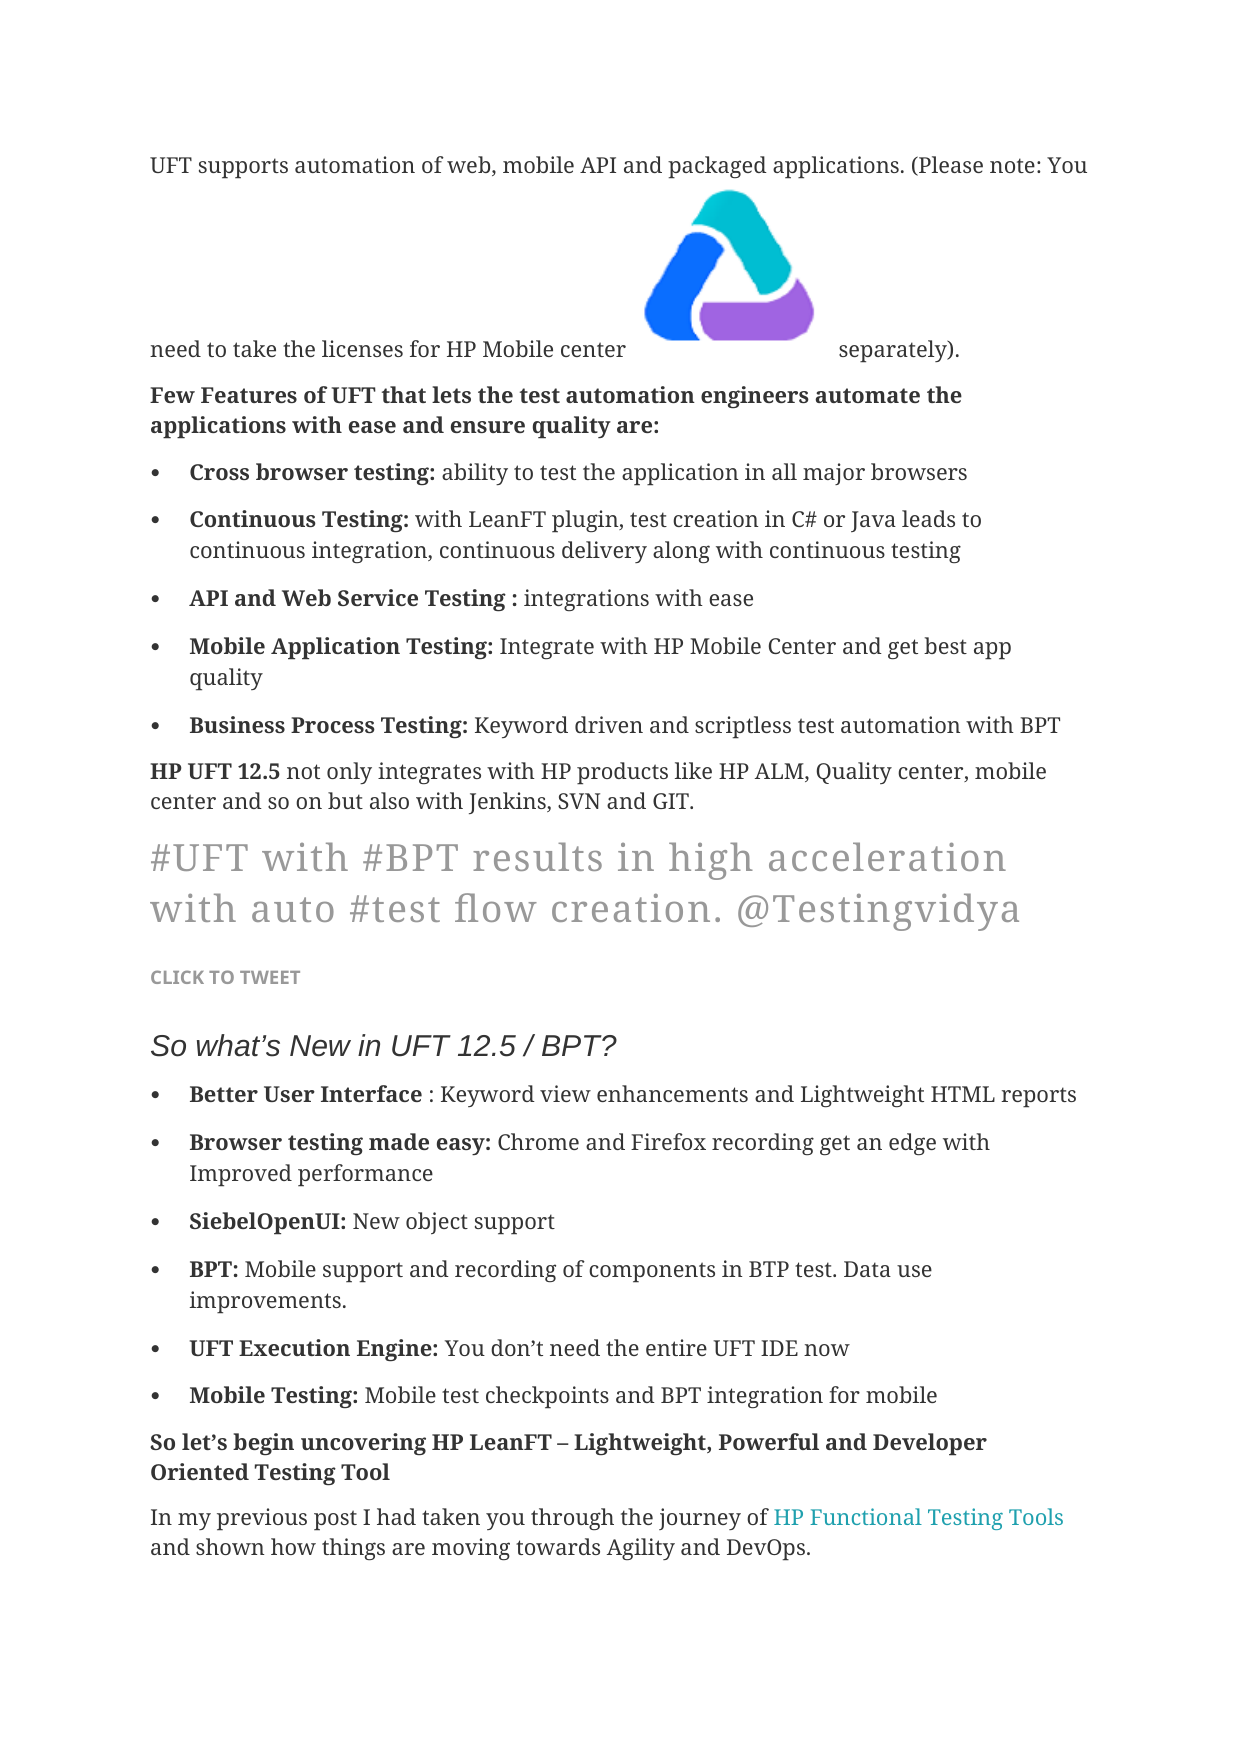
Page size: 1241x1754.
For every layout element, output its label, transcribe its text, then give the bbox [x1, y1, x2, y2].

picture [626, 179, 833, 358]
text Few Features of UFT that lets the test automation engineers automate the applications with ease and ensure quality are: [150, 380, 1090, 439]
list API and Web Service Testing : integrations with ease [152, 582, 1090, 613]
list Continuous Testing: with LeanFT plugin, test creation in C# or Java leads to continuous integration, continuous delivery along with continuous testing [152, 503, 1090, 565]
list Business Process Testing: Keyword driven and scriptless test automation with BPT [152, 708, 1090, 740]
text In my previous post I had taken you through the journey of HP Functional Testing Tools and shown how things are moving towards Agility and DevOps. [150, 1502, 1090, 1562]
list Browser testing made easy: Chrome and Firefox recording get an edge with Improved performance [152, 1126, 1090, 1188]
list Mobile Application Testing: Integrate with HP Mobile Center and get best app quality [152, 629, 1090, 692]
text Click To Tweet [150, 950, 1090, 989]
text HP UFT 12.5 not only integrates with HP products like HP ALM, Quality center, mobile center and so on but also with Jenkins, SVN and GIT. [150, 756, 1090, 816]
list BPT: Mobile support and recording of components in BTP test. Data use improvements. [152, 1252, 1090, 1315]
list UFT Execution Engine: You don’t need the entire UFT IDE now [152, 1331, 1090, 1363]
list Mobile Testing: Mobile test checkpoints and BPT integration for mobile [152, 1379, 1090, 1410]
list SiebelOpenUI: New object support [152, 1205, 1090, 1236]
text #UFT with #BPT results in high acceleration with auto #test flow creation. @Testingvidya [150, 831, 1090, 933]
list Cross browser testing: ability to test the application in all major browsers [152, 455, 1090, 486]
text UFT supports automation of web, mobile API and packaged applications. (Please note: You need to take the licenses for HP Mobile center separately). [150, 150, 1090, 364]
text So let’s begin uncovering HP LeanFT – Lightweight, Powerful and Developer Oriented Testing Tool [150, 1427, 1090, 1486]
subtitle So what’s New in UFT 12.5 / BPT? [150, 1027, 1090, 1063]
list Better User Interface : Keyword view enhancements and Lightweight HTML reports [152, 1078, 1090, 1109]
